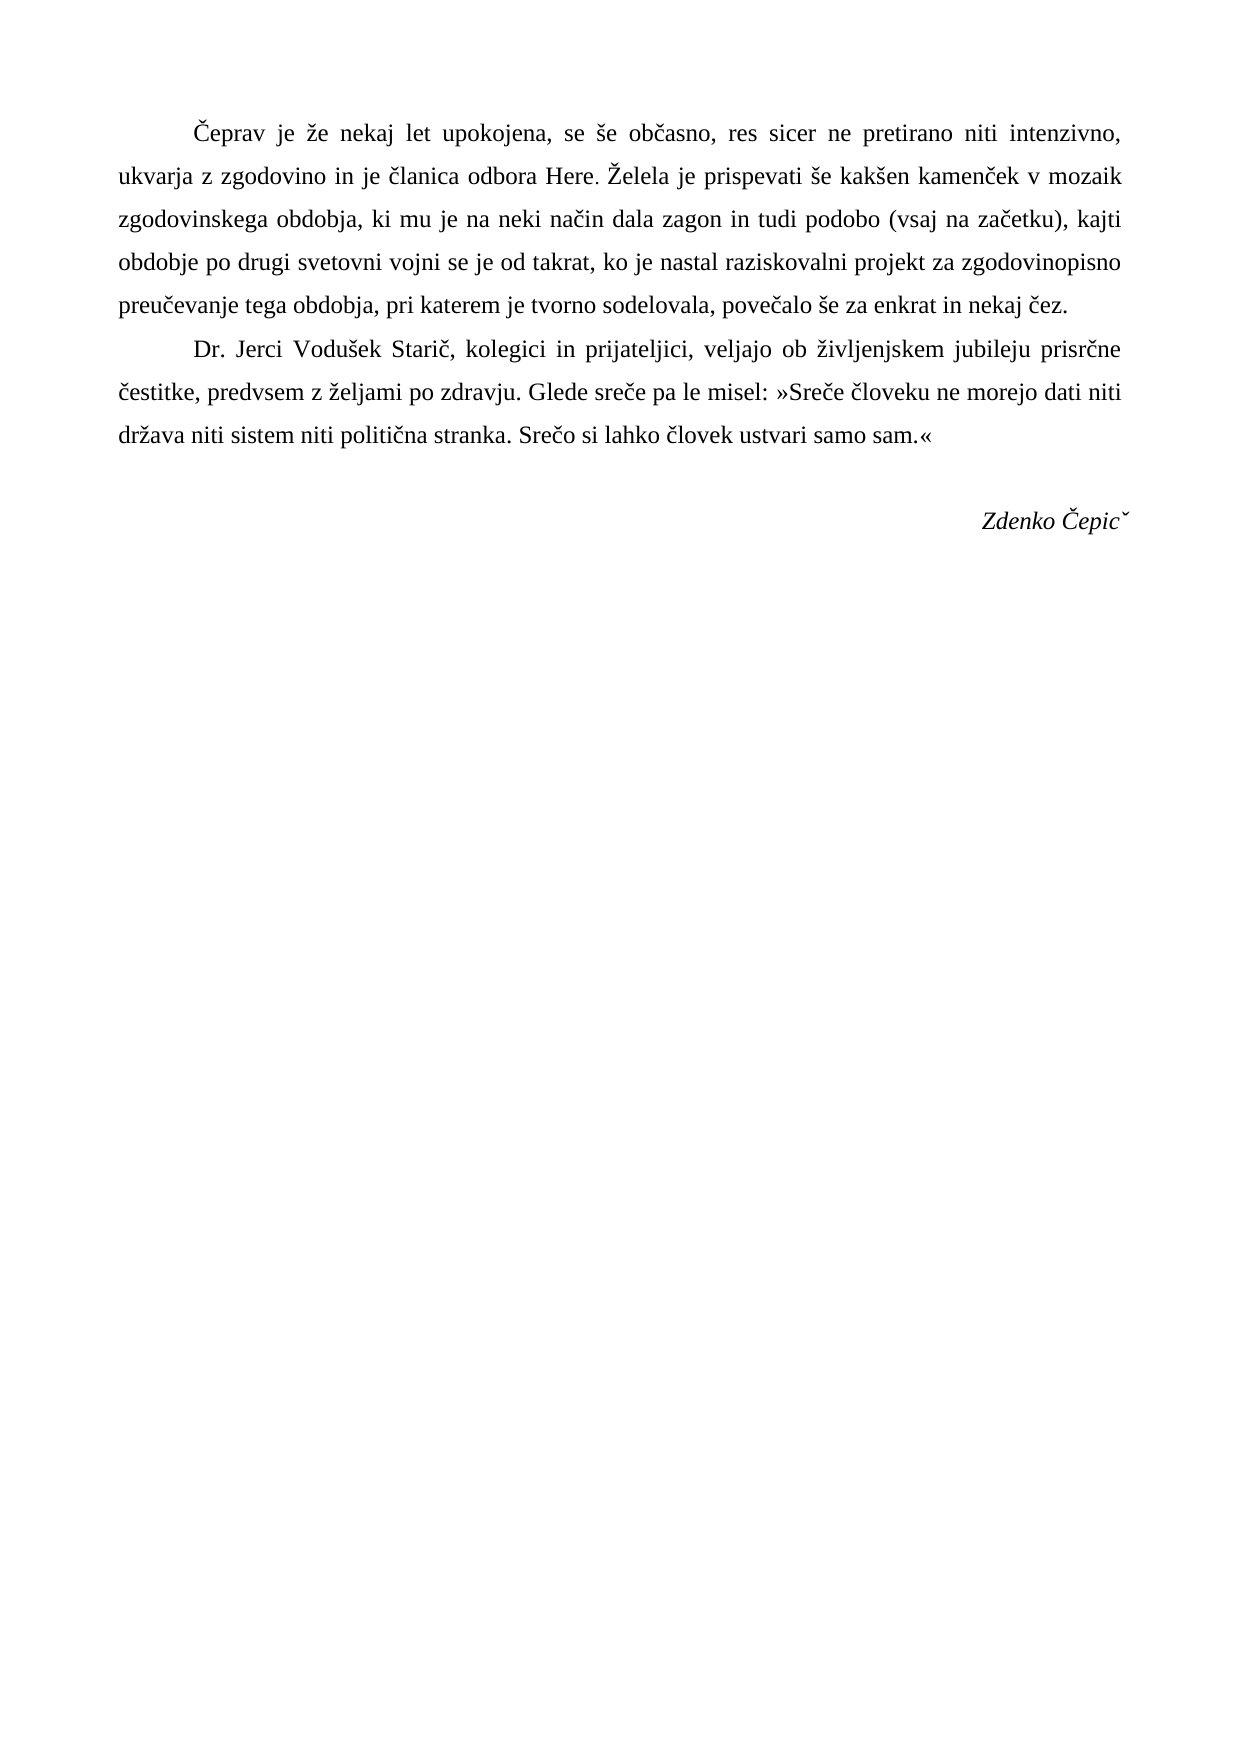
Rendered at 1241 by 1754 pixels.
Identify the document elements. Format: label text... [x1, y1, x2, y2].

text Dr. Jerci Vodušek Starič, kolegici in prijateljici, veljajo ob življenjskem jubileju prisrčne čestitke, predvsem z željami po zdravju. Glede sreče pa le misel: »Sreče človeku ne morejo dati niti država niti sistem niti politična stranka. Srečo si lahko človek ustvari samo sam.« [118, 334, 1122, 449]
text Zdenko Čepič [118, 506, 1122, 535]
text Čeprav je že nekaj let upokojena, se še občasno, res sicer ne pretirano niti intenzivno, ukvarja z zgodovino in je članica odbora Here. Želela je prispevati še kakšen kamenček v mozaik zgodovinskega obdobja, ki mu je na neki način dala zagon in tudi podobo (vsaj na začetku), kajti obdobje po drugi svetovni vojni se je od takrat, ko je nastal raziskovalni projekt za zgodovinopisno preučevanje tega obdobja, pri katerem je tvorno sodelovala, povečalo še za enkrat in nekaj čez. [118, 118, 1122, 319]
